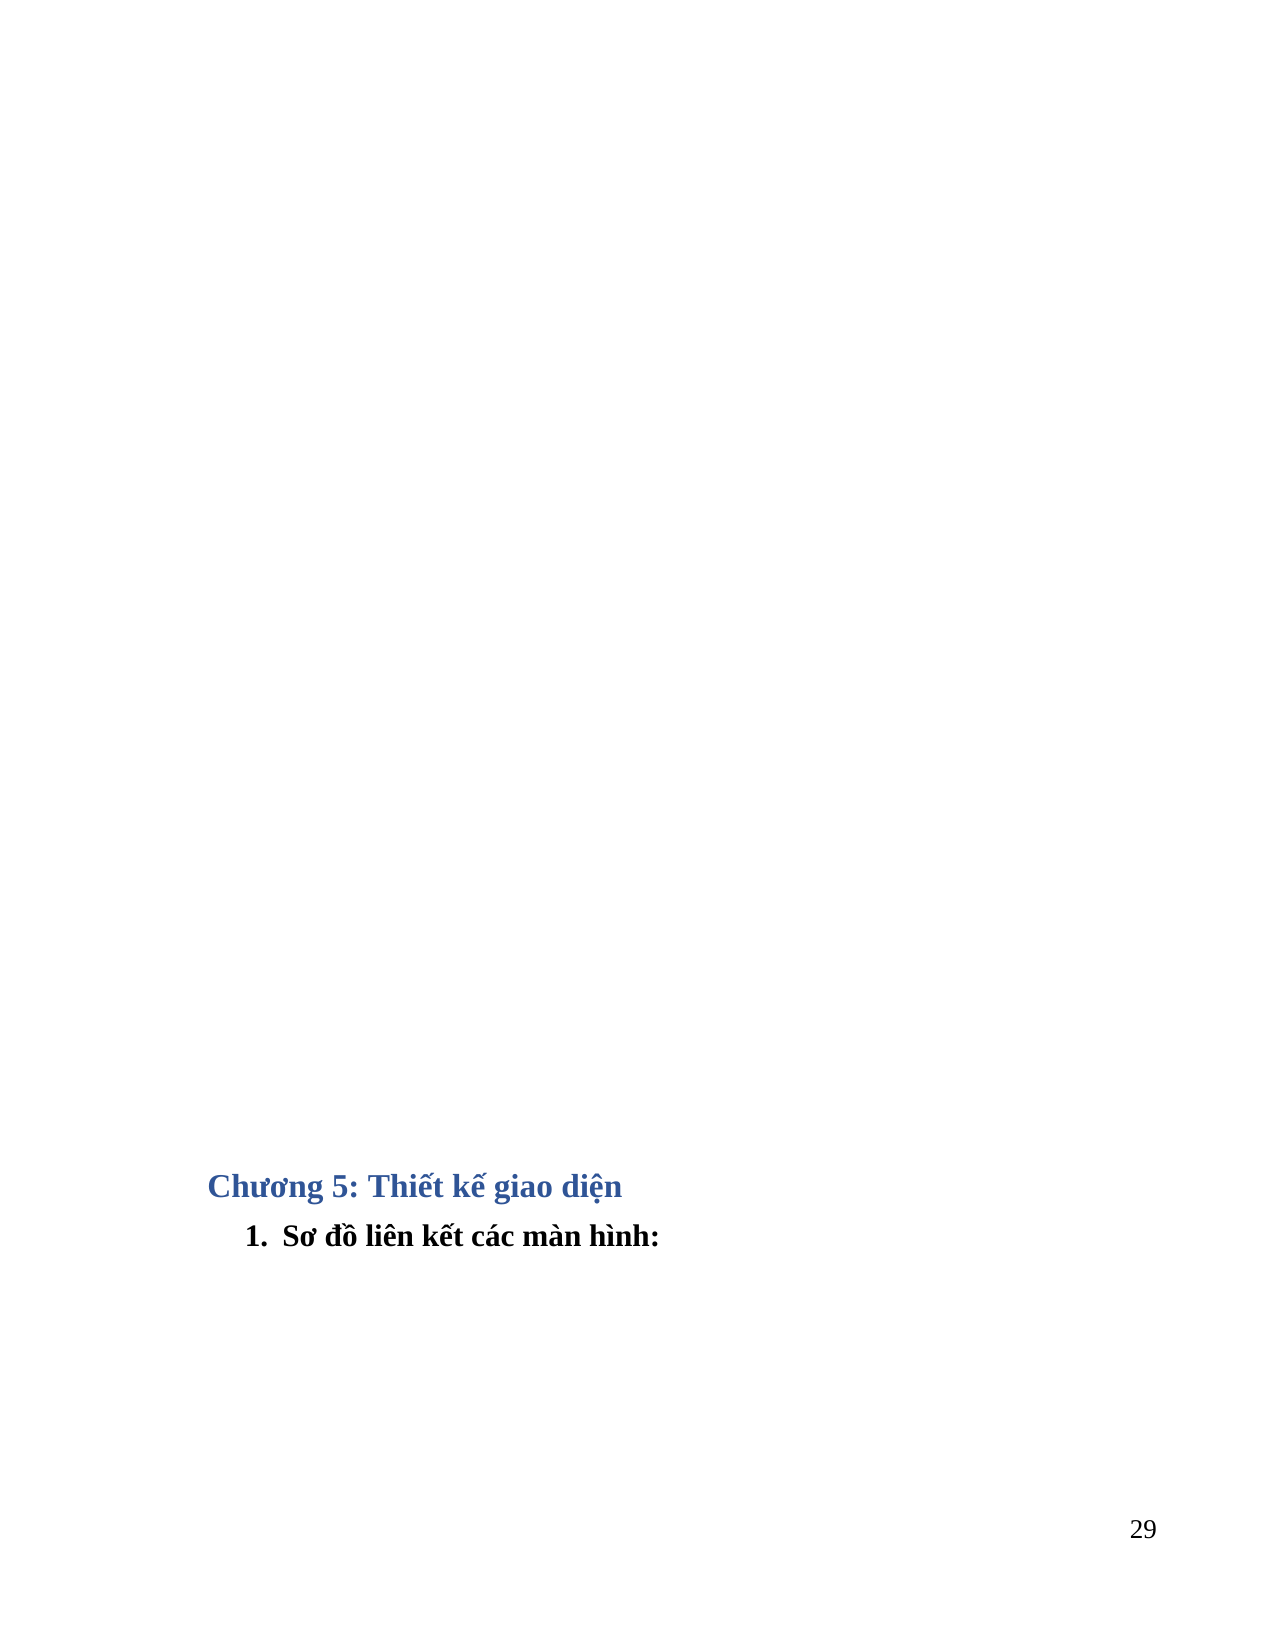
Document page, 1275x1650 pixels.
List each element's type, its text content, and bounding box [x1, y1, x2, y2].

list Sơ đồ liên kết các màn hình: [244, 1217, 1156, 1253]
subtitle Chương 5: Thiết kế giao diện [207, 1166, 1156, 1205]
